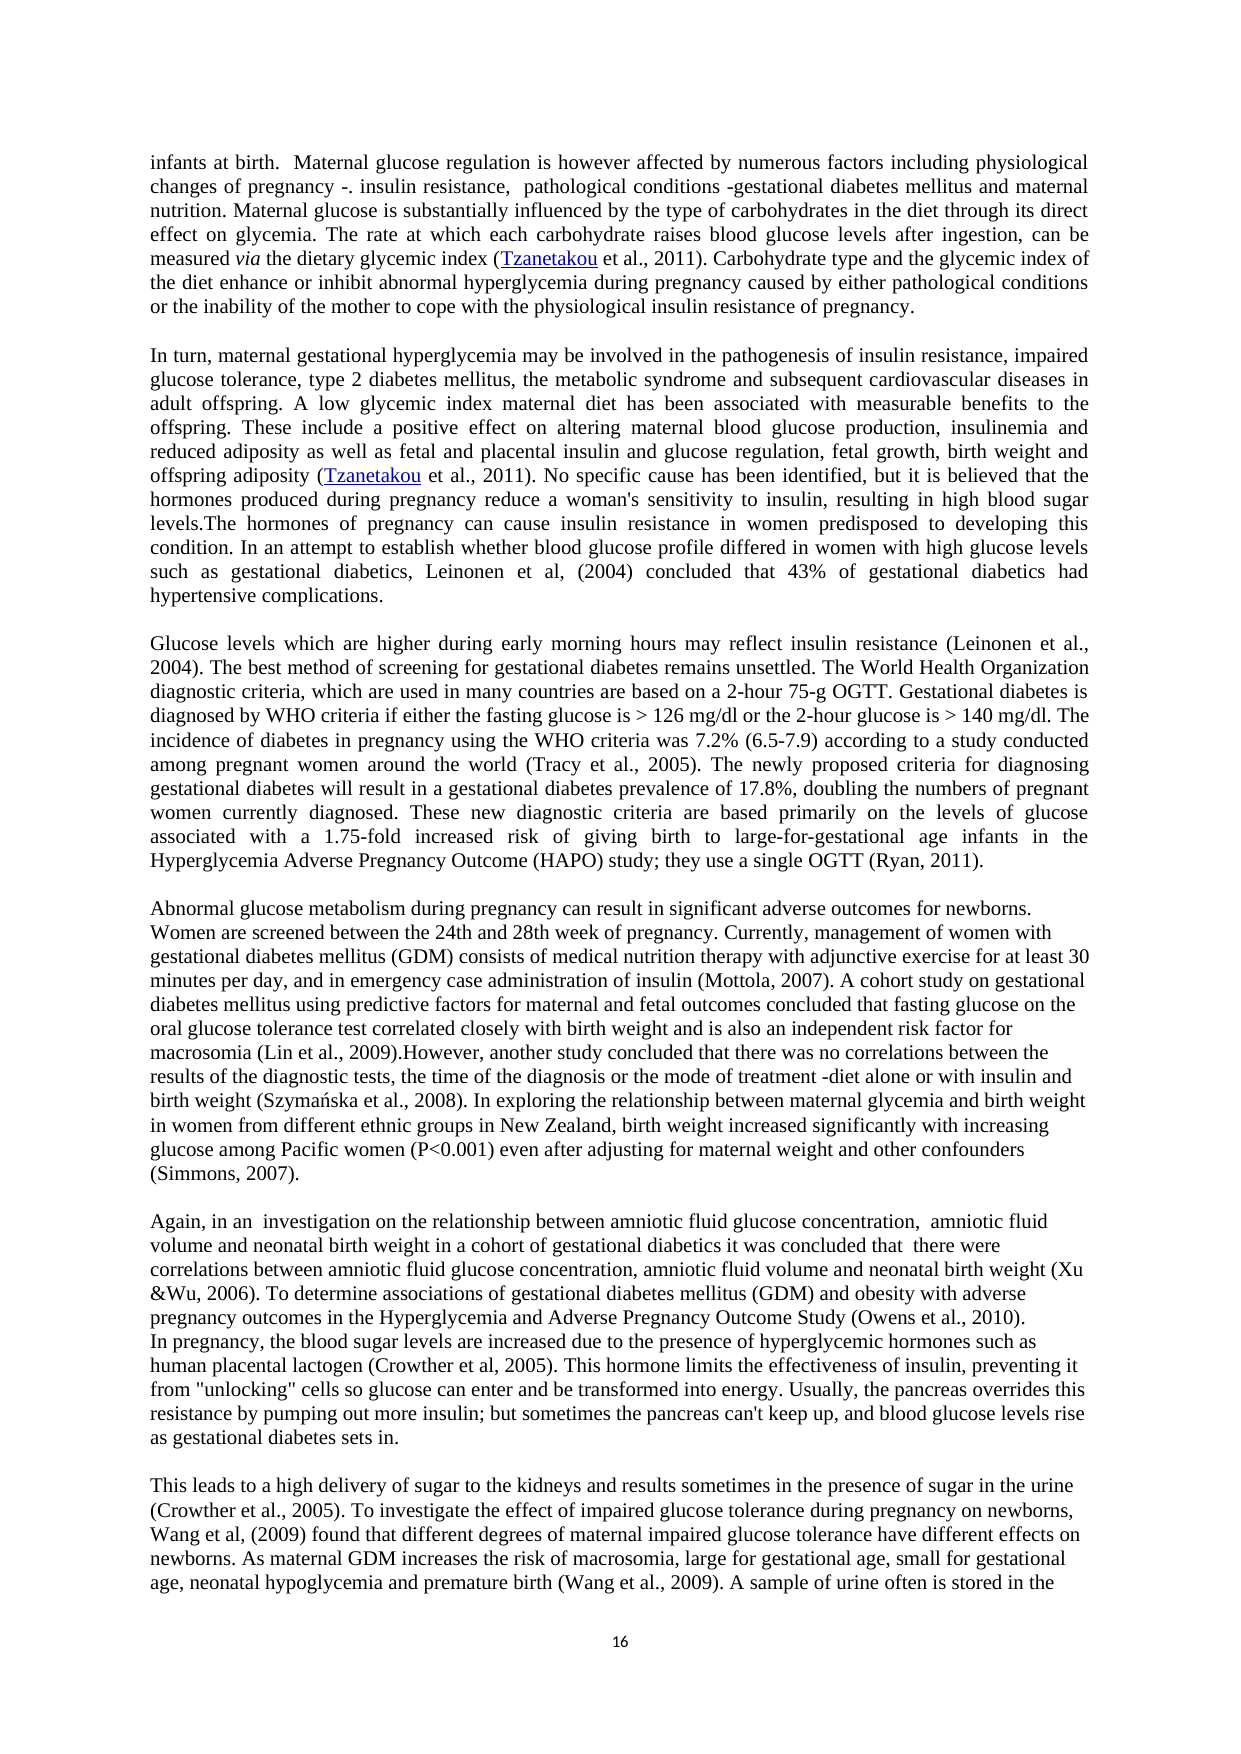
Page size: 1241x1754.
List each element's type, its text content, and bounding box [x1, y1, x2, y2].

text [150, 1473, 1090, 1594]
text Glucose levels which are higher during early morning hours may reflect insulin resistance (Leinonen et al., 2004). The best method of screening for gestational diabetes remains unsettled. The World Health Organization diagnostic criteria, which are used in many countries are based on a 2-hour 75-g OGTT. Gestational diabetes is diagnosed by WHO criteria if either the fasting glucose is > 126 mg/dl or the 2-hour glucose is > 140 mg/dl. The incidence of diabetes in pregnancy using the WHO criteria was 7.2% (6.5-7.9) according to a study conducted among pregnant women around the world (Tracy et al., 2005). The newly proposed criteria for diagnosing gestational diabetes will result in a gestational diabetes prevalence of 17.8%, doubling the numbers of pregnant women currently diagnosed. These new diagnostic criteria are based primarily on the levels of glucose associated with a 1.75-fold increased risk of giving birth to large-for-gestational age infants in the Hyperglycemia Adverse Pregnancy Outcome (HAPO) study; they use a single OGTT (Ryan, 2011). [150, 631, 1090, 872]
text Abnormal glucose metabolism during pregnancy can result in significant adverse outcomes for newborns. Women are screened between the 24th and 28th week of pregnancy. Currently, management of women with gestational diabetes mellitus (GDM) consists of medical nutrition therapy with adjunctive exercise for at least 30 minutes per day, and in emergency case administration of insulin (Mottola, 2007). A cohort study on gestational diabetes mellitus using predictive factors for maternal and fetal outcomes concluded that fasting glucose on the oral glucose tolerance test correlated closely with birth weight and is also an independent risk factor for macrosomia (Lin et al., 2009).However, another study concluded that there was no correlations between the results of the diagnostic tests, the time of the diagnosis or the mode of treatment -diet alone or with insulin and birth weight (Szymańska et al., 2008). In exploring the relationship between maternal glycemia and birth weight in women from different ethnic groups in New Zealand, birth weight increased significantly with increasing glucose among Pacific women (P<0.001) even after adjusting for maternal weight and other confounders (Simmons, 2007). [150, 896, 1090, 1185]
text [150, 150, 1090, 318]
text In pregnancy, the blood sugar levels are increased due to the presence of hyperglycemic hormones such as human placental lactogen (Crowther et al, 2005). This hormone limits the effectiveness of insulin, preventing it from "unlocking" cells so glucose can enter and be transformed into energy. Usually, the pancreas overrides this resistance by pumping out more insulin; but sometimes the pancreas can't keep up, and blood glucose levels rise as gestational diabetes sets in. [150, 1329, 1090, 1449]
text In turn, maternal gestational hyperglycemia may be involved in the pathogenesis of insulin resistance, impaired glucose tolerance, type 2 diabetes mellitus, the metabolic syndrome and subsequent cardiovascular diseases in adult offspring. A low glycemic index maternal diet has been associated with measurable benefits to the offspring. These include a positive effect on altering maternal blood glucose production, insulinemia and reduced adiposity as well as fetal and placental insulin and glucose regulation, fetal growth, birth weight and offspring adiposity (Tzanetakou et al., 2011). No specific cause has been identified, but it is believed that the hormones produced during pregnancy reduce a woman's sensitivity to insulin, resulting in high blood sugar levels.The hormones of pregnancy can cause insulin resistance in women predisposed to developing this condition. In an attempt to establish whether blood glucose profile differed in women with high glucose levels such as gestational diabetics, Leinonen et al, (2004) concluded that 43% of gestational diabetics had hypertensive complications. [150, 342, 1090, 607]
text Again, in an investigation on the relationship between amniotic fluid glucose concentration, amniotic fluid volume and neonatal birth weight in a cohort of gestational diabetics it was concluded that there were correlations between amniotic fluid glucose concentration, amniotic fluid volume and neonatal birth weight (Xu &Wu, 2006). To determine associations of gestational diabetes mellitus (GDM) and obesity with adverse pregnancy outcomes in the Hyperglycemia and Adverse Pregnancy Outcome Study (Owens et al., 2010). [150, 1209, 1090, 1329]
